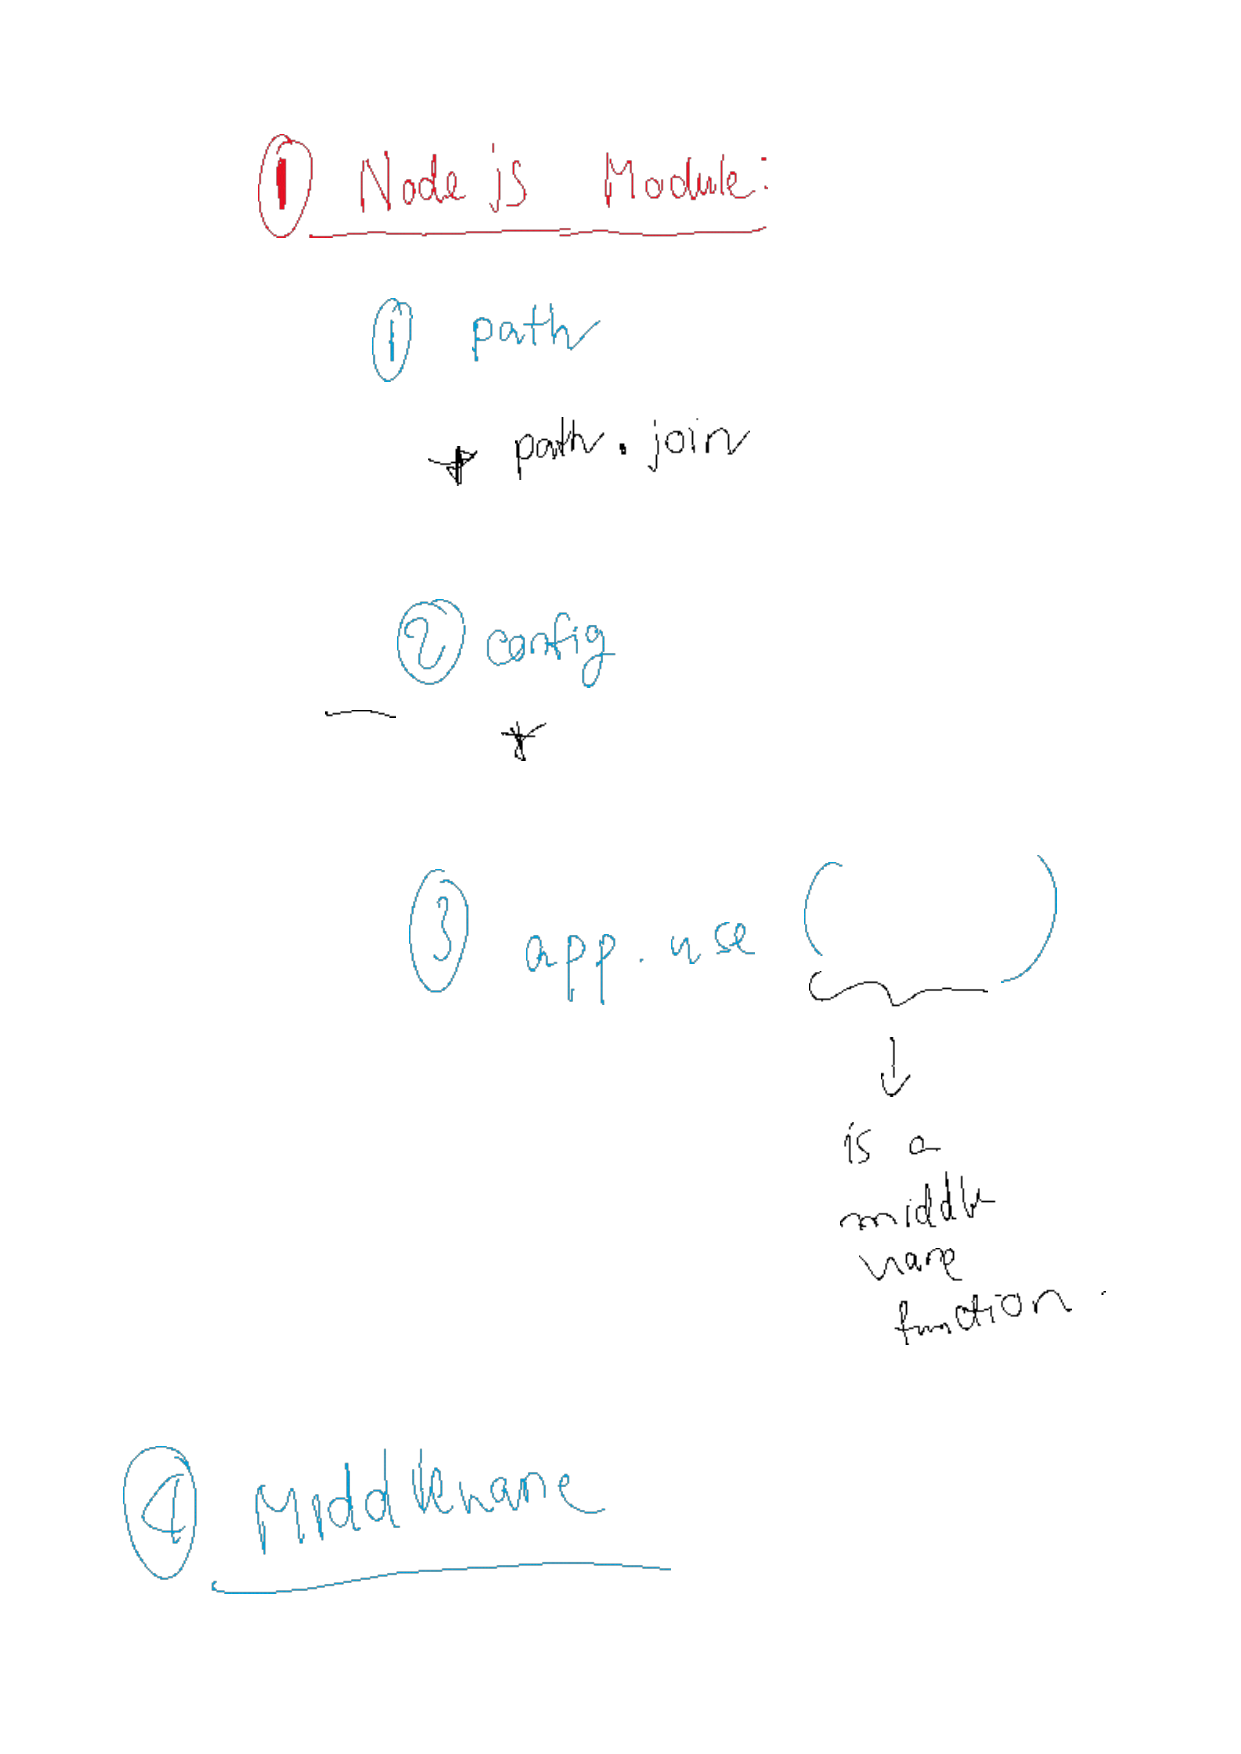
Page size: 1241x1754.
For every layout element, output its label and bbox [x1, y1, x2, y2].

picture [428, 446, 479, 486]
picture [809, 971, 988, 1008]
picture [859, 1248, 1072, 1345]
picture [472, 302, 602, 363]
picture [804, 862, 844, 956]
picture [123, 1446, 671, 1594]
picture [1001, 855, 1057, 983]
picture [671, 922, 755, 964]
picture [397, 599, 617, 688]
picture [515, 417, 750, 480]
picture [372, 298, 413, 382]
picture [409, 869, 470, 994]
picture [840, 1122, 997, 1232]
picture [501, 720, 548, 761]
picture [258, 134, 768, 238]
picture [881, 1037, 912, 1097]
picture [526, 934, 645, 1005]
picture [325, 710, 396, 718]
